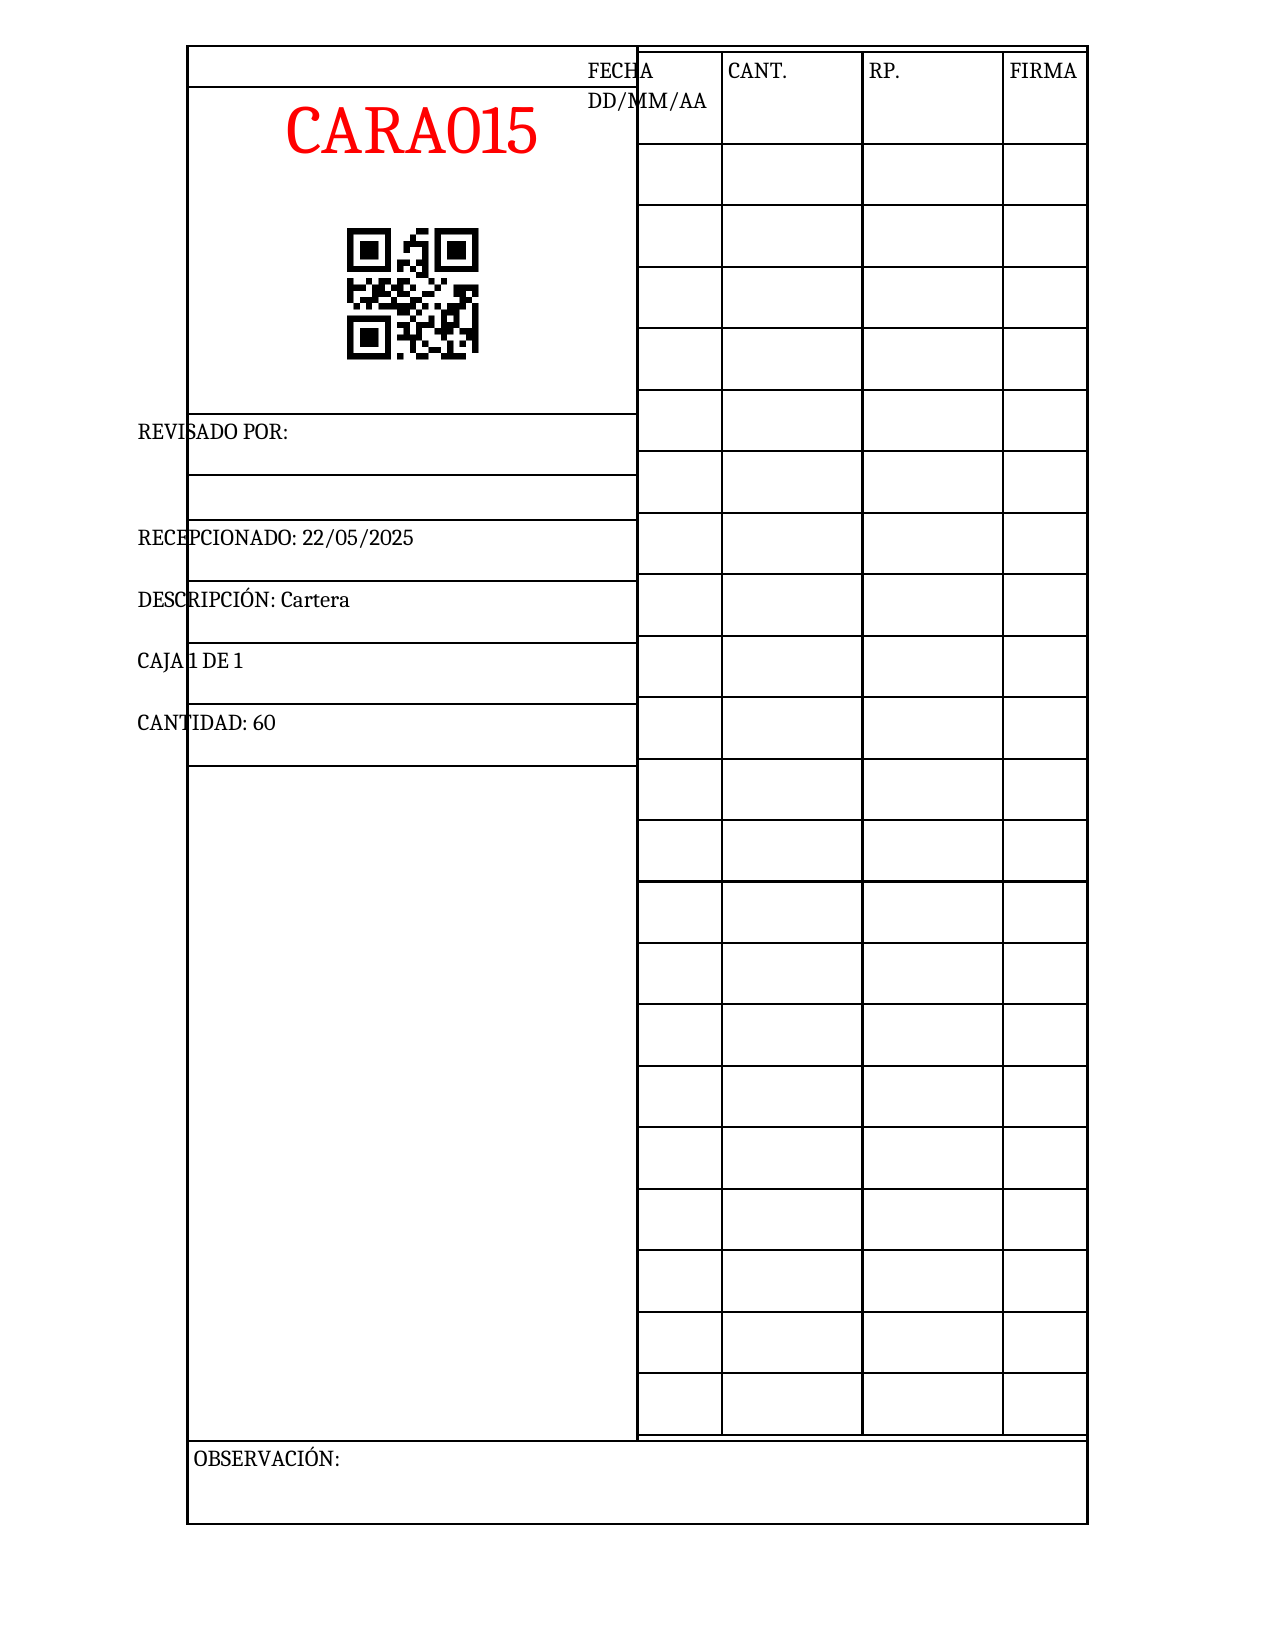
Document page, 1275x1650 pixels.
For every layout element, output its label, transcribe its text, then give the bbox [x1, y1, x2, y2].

table_header [1004, 1251, 1086, 1311]
table_header [723, 698, 861, 758]
table_header [723, 206, 861, 266]
table_header [1004, 883, 1086, 942]
table_header [639, 1313, 721, 1372]
table_header [723, 1067, 861, 1126]
table_header [864, 1067, 1002, 1126]
table_header [189, 88, 636, 413]
table_header [723, 514, 861, 573]
table_header [864, 206, 1002, 266]
table_header [639, 514, 721, 573]
table_header [639, 452, 721, 512]
table_header [864, 821, 1002, 880]
table_header [639, 575, 721, 635]
table_header [639, 1128, 721, 1188]
table_header [864, 329, 1002, 389]
table_header [723, 452, 861, 512]
table_header [189, 476, 636, 519]
table_header [864, 1313, 1002, 1372]
table_header [723, 1190, 861, 1249]
table_header [639, 145, 721, 204]
table_header [1004, 575, 1086, 635]
table_header [639, 944, 721, 1003]
table_header [1004, 1313, 1086, 1372]
table_header [189, 767, 636, 1440]
table_header [189, 521, 636, 580]
table_header [1004, 637, 1086, 696]
table_header [723, 1374, 861, 1434]
table_header [639, 883, 721, 942]
table_header [639, 760, 721, 819]
table_header [864, 1374, 1002, 1434]
table_header [864, 1005, 1002, 1065]
table_header [1004, 268, 1086, 327]
table_header [639, 821, 721, 880]
table_header [639, 53, 721, 143]
table_header [639, 268, 721, 327]
table_header [189, 644, 636, 703]
table_header [864, 452, 1002, 512]
table_header [864, 760, 1002, 819]
table_header [723, 944, 861, 1003]
table_header [1004, 760, 1086, 819]
table_header [1004, 944, 1086, 1003]
table_header [1004, 821, 1086, 880]
table_header [864, 1190, 1002, 1249]
table_header [723, 329, 861, 389]
table_header [864, 883, 1002, 942]
table_header [864, 1251, 1002, 1311]
table_header [1004, 1067, 1086, 1126]
table_header [1004, 1128, 1086, 1188]
table_header [723, 575, 861, 635]
table_header [1004, 329, 1086, 389]
table_header [864, 575, 1002, 635]
table_header [864, 391, 1002, 450]
table_header [864, 944, 1002, 1003]
table_cell OBSERVACIÓN: [189, 1442, 1086, 1523]
table_header [639, 1067, 721, 1126]
table_header [639, 1190, 721, 1249]
table_header [189, 582, 636, 642]
table_header [639, 206, 721, 266]
table_header [864, 1128, 1002, 1188]
table_header [864, 268, 1002, 327]
table_header [723, 53, 861, 143]
table_header [189, 705, 636, 765]
table_header [723, 391, 861, 450]
table_header [723, 1128, 861, 1188]
table_header [864, 514, 1002, 573]
table_header [723, 637, 861, 696]
table_header [1004, 698, 1086, 758]
table_header [723, 760, 861, 819]
table_header [723, 1313, 861, 1372]
table_header [723, 268, 861, 327]
table_header [639, 329, 721, 389]
table_header [864, 637, 1002, 696]
table_header [639, 47, 1086, 51]
table_header [189, 47, 636, 86]
table_header [723, 145, 861, 204]
table_header [639, 1436, 1086, 1440]
table_header [189, 415, 636, 474]
table_header [1004, 1190, 1086, 1249]
table_header [639, 698, 721, 758]
table_header [1004, 452, 1086, 512]
table_header [639, 1251, 721, 1311]
table_header [639, 391, 721, 450]
table_header [1004, 145, 1086, 204]
table_header [639, 1374, 721, 1434]
table_header [723, 1005, 861, 1065]
table_header [723, 1251, 861, 1311]
table_header [1004, 206, 1086, 266]
table_header [864, 145, 1002, 204]
table_header [1004, 1005, 1086, 1065]
table_header [864, 53, 1002, 143]
table_header [864, 698, 1002, 758]
table_header [1004, 53, 1086, 143]
table_header [1004, 1374, 1086, 1434]
table_header [639, 1005, 721, 1065]
table_header [723, 821, 861, 880]
picture [322, 203, 503, 384]
table_header [723, 883, 861, 942]
table_header [1004, 391, 1086, 450]
table_header [639, 637, 721, 696]
table_header [1004, 514, 1086, 573]
